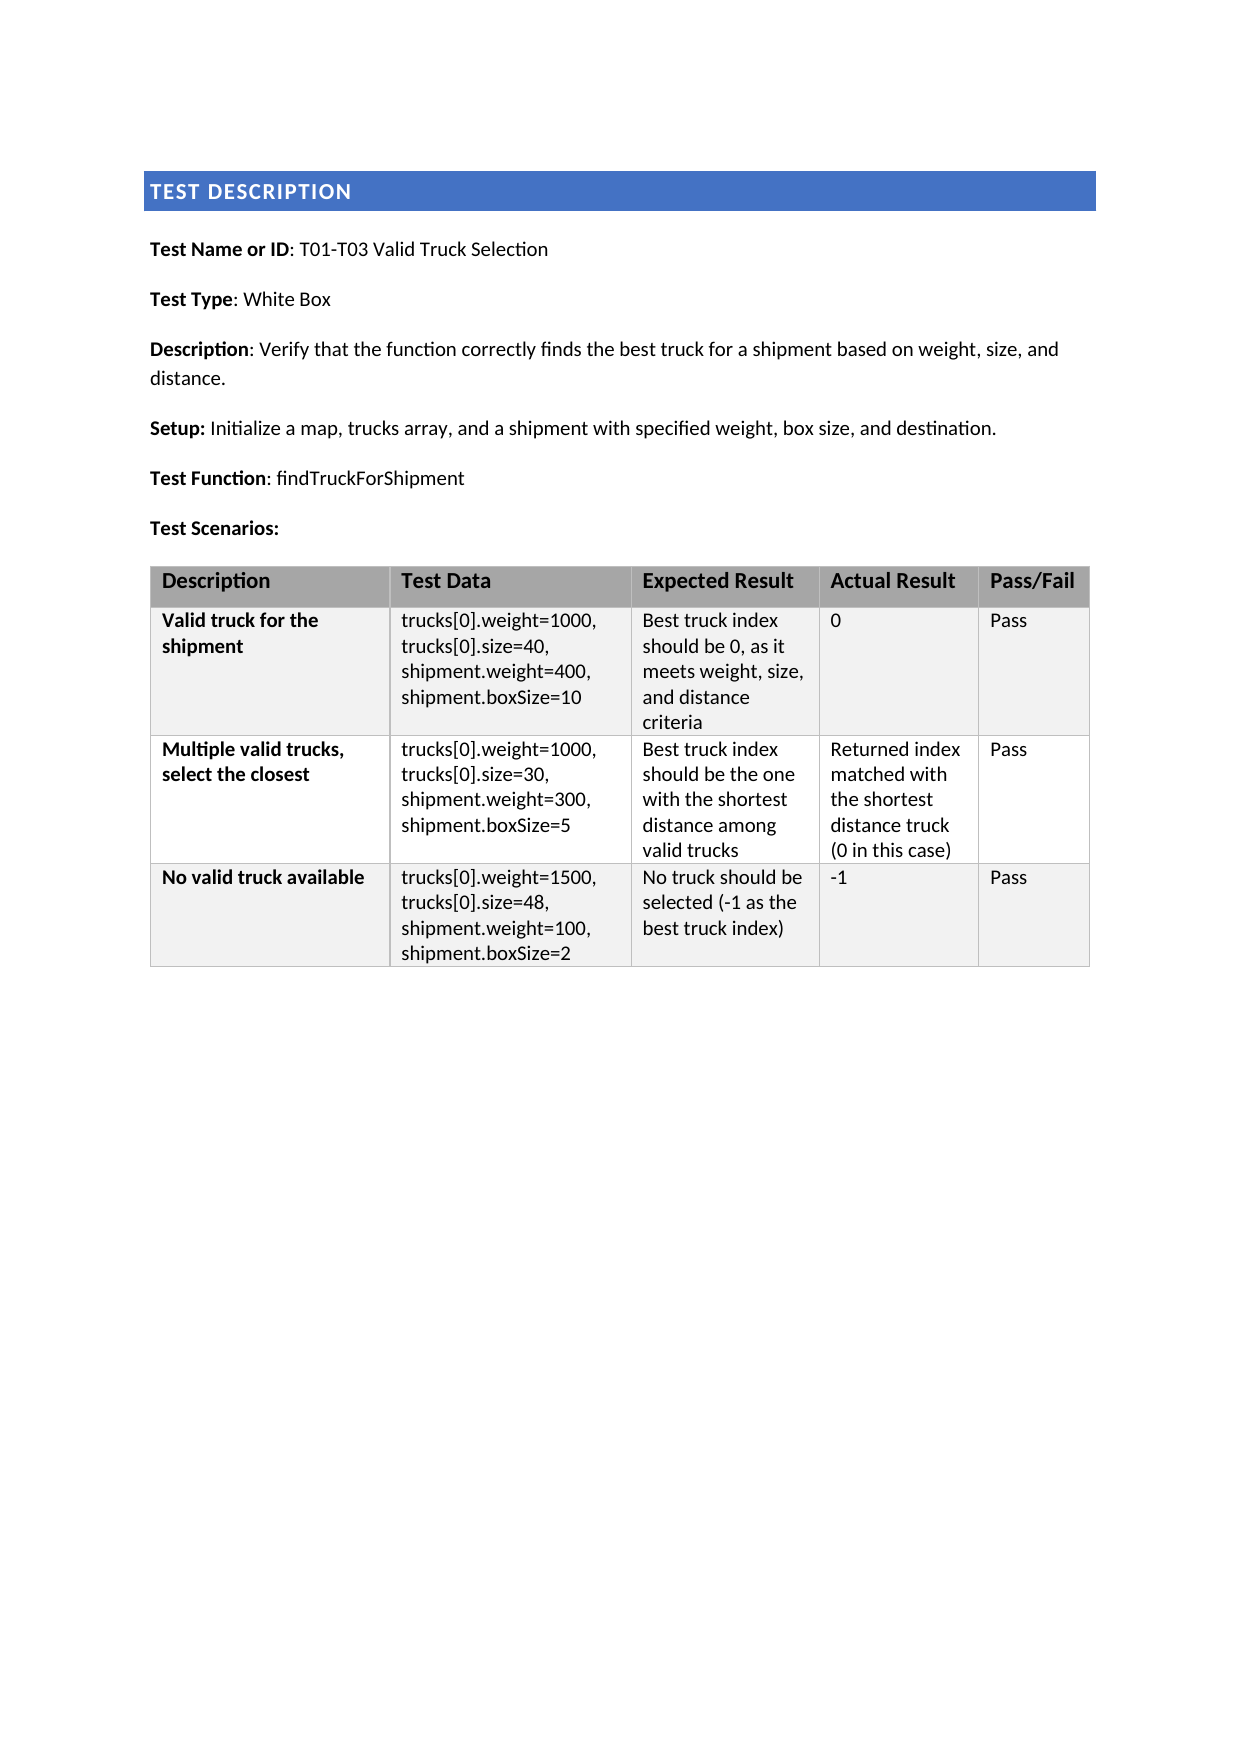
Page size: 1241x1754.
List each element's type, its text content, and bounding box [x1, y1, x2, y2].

table_cell Valid truck for the shipment [151, 608, 389, 735]
table_cell No truck should be selected (-1 as the best truck index) [632, 864, 819, 966]
table_header Actual Result [820, 567, 978, 607]
table_cell Best truck index should be the one with the shortest distance among valid trucks [632, 736, 819, 863]
table_cell Best truck index should be 0, as it meets weight, size, and distance criteria [632, 608, 819, 735]
table_cell Pass [979, 864, 1089, 966]
subtitle Test Description [150, 177, 1090, 205]
table_header Test Data [391, 567, 631, 607]
table_cell Returned index matched with the shortest distance truck (0 in this case) [820, 736, 978, 863]
text Test Function: findTruckForShipment [150, 466, 1090, 491]
table_cell trucks[0].weight=1500, trucks[0].size=48, shipment.weight=100, shipment.boxSize=2 [391, 864, 631, 966]
table_cell 0 [820, 608, 978, 735]
text Description: Verify that the function correctly finds the best truck for a shipment based on weight, size, and distance. [150, 336, 1090, 391]
table_header Pass/Fail [979, 567, 1089, 607]
text Test Scenarios: [150, 516, 1090, 541]
table_cell trucks[0].weight=1000, trucks[0].size=40, shipment.weight=400, shipment.boxSize=10 [391, 608, 631, 735]
text Setup: Initialize a map, trucks array, and a shipment with specified weight, box size, and destination. [150, 416, 1090, 441]
table_cell No valid truck available [151, 864, 389, 966]
table_header Expected Result [632, 567, 819, 607]
text Test Name or ID: T01-T03 Valid Truck Selection [150, 236, 1090, 262]
table_cell Multiple valid trucks, select the closest [151, 736, 389, 863]
table_header Description [151, 567, 389, 607]
table_cell trucks[0].weight=1000, trucks[0].size=30, shipment.weight=300, shipment.boxSize=5 [391, 736, 631, 863]
table_cell Pass [979, 736, 1089, 863]
table_cell Pass [979, 608, 1089, 735]
table_cell -1 [820, 864, 978, 966]
text Test Type: White Box [150, 286, 1090, 312]
